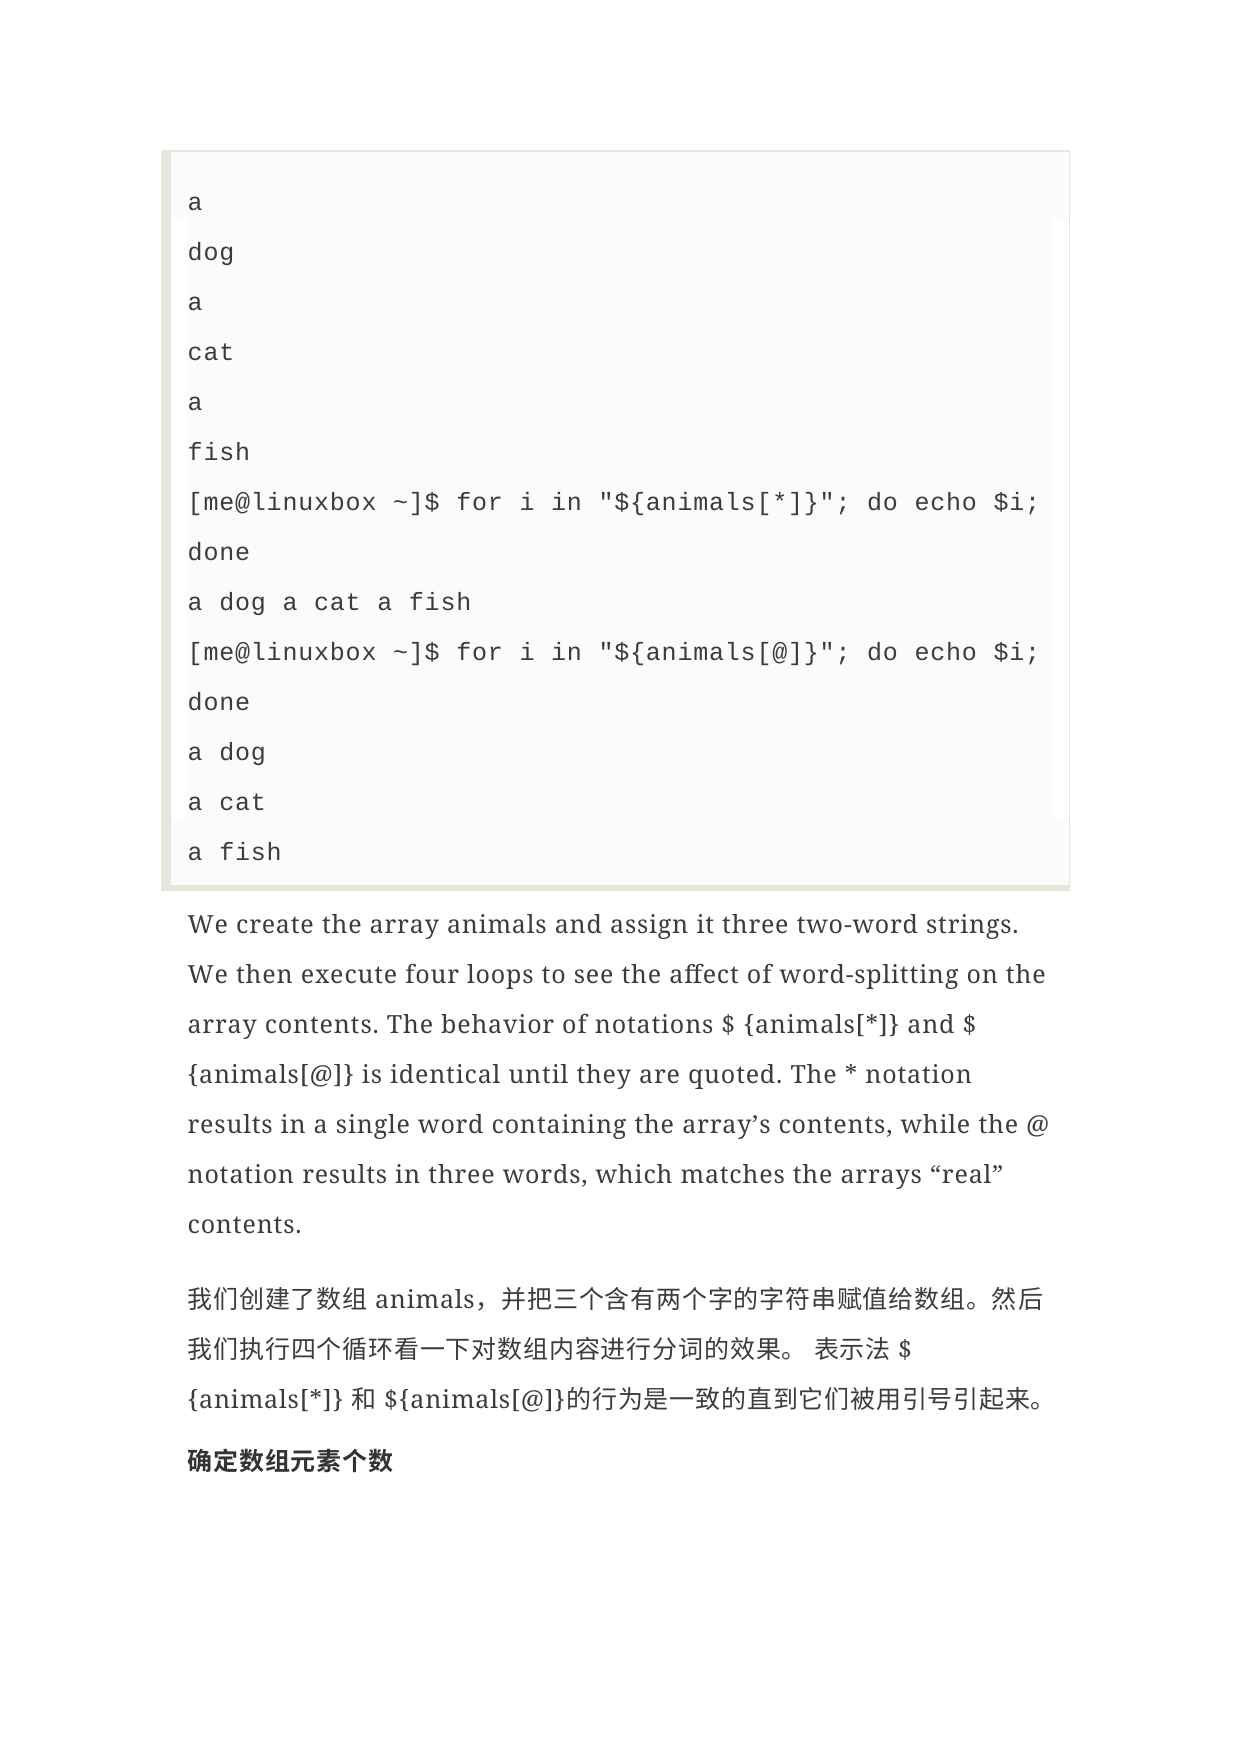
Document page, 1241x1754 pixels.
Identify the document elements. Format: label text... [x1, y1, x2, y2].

text a cat [187, 768, 1053, 800]
text cat [187, 318, 1053, 368]
text 我们创建了数组 animals，并把三个含有两个字的字符串赋值给数组。然后我们执行四个循环看一下对数组内容进行分词的效果。 表示法 ${animals[*]} 和 ${animals[@]}的行为是一致的直到它们被用引号引起来。 [187, 1266, 1053, 1416]
subtitle 确定数组元素个数 [187, 1441, 1053, 1477]
text [me@linuxbox ~]$ for i in "${animals[@]}"; do echo $i; done [187, 618, 1053, 718]
text We create the array animals and assign it three two-word strings. We then execute four loops to see the affect of word-splitting on the array contents. The behavior of notations $ {animals[*]} and ${animals[@]} is identical until they are quoted. The * notation results in a single word containing the array’s contents, while the @ notation results in three words, which matches the arrays “real” contents. [187, 891, 1053, 1241]
text a dog [187, 718, 1053, 768]
text a [187, 268, 1053, 318]
text a fish [171, 800, 1069, 885]
text a [171, 152, 1069, 218]
text dog [187, 218, 1053, 268]
text [me@linuxbox ~]$ for i in "${animals[*]}"; do echo $i; done [187, 468, 1053, 568]
text a [187, 368, 1053, 418]
text fish [187, 418, 1053, 468]
text a dog a cat a fish [187, 568, 1053, 618]
